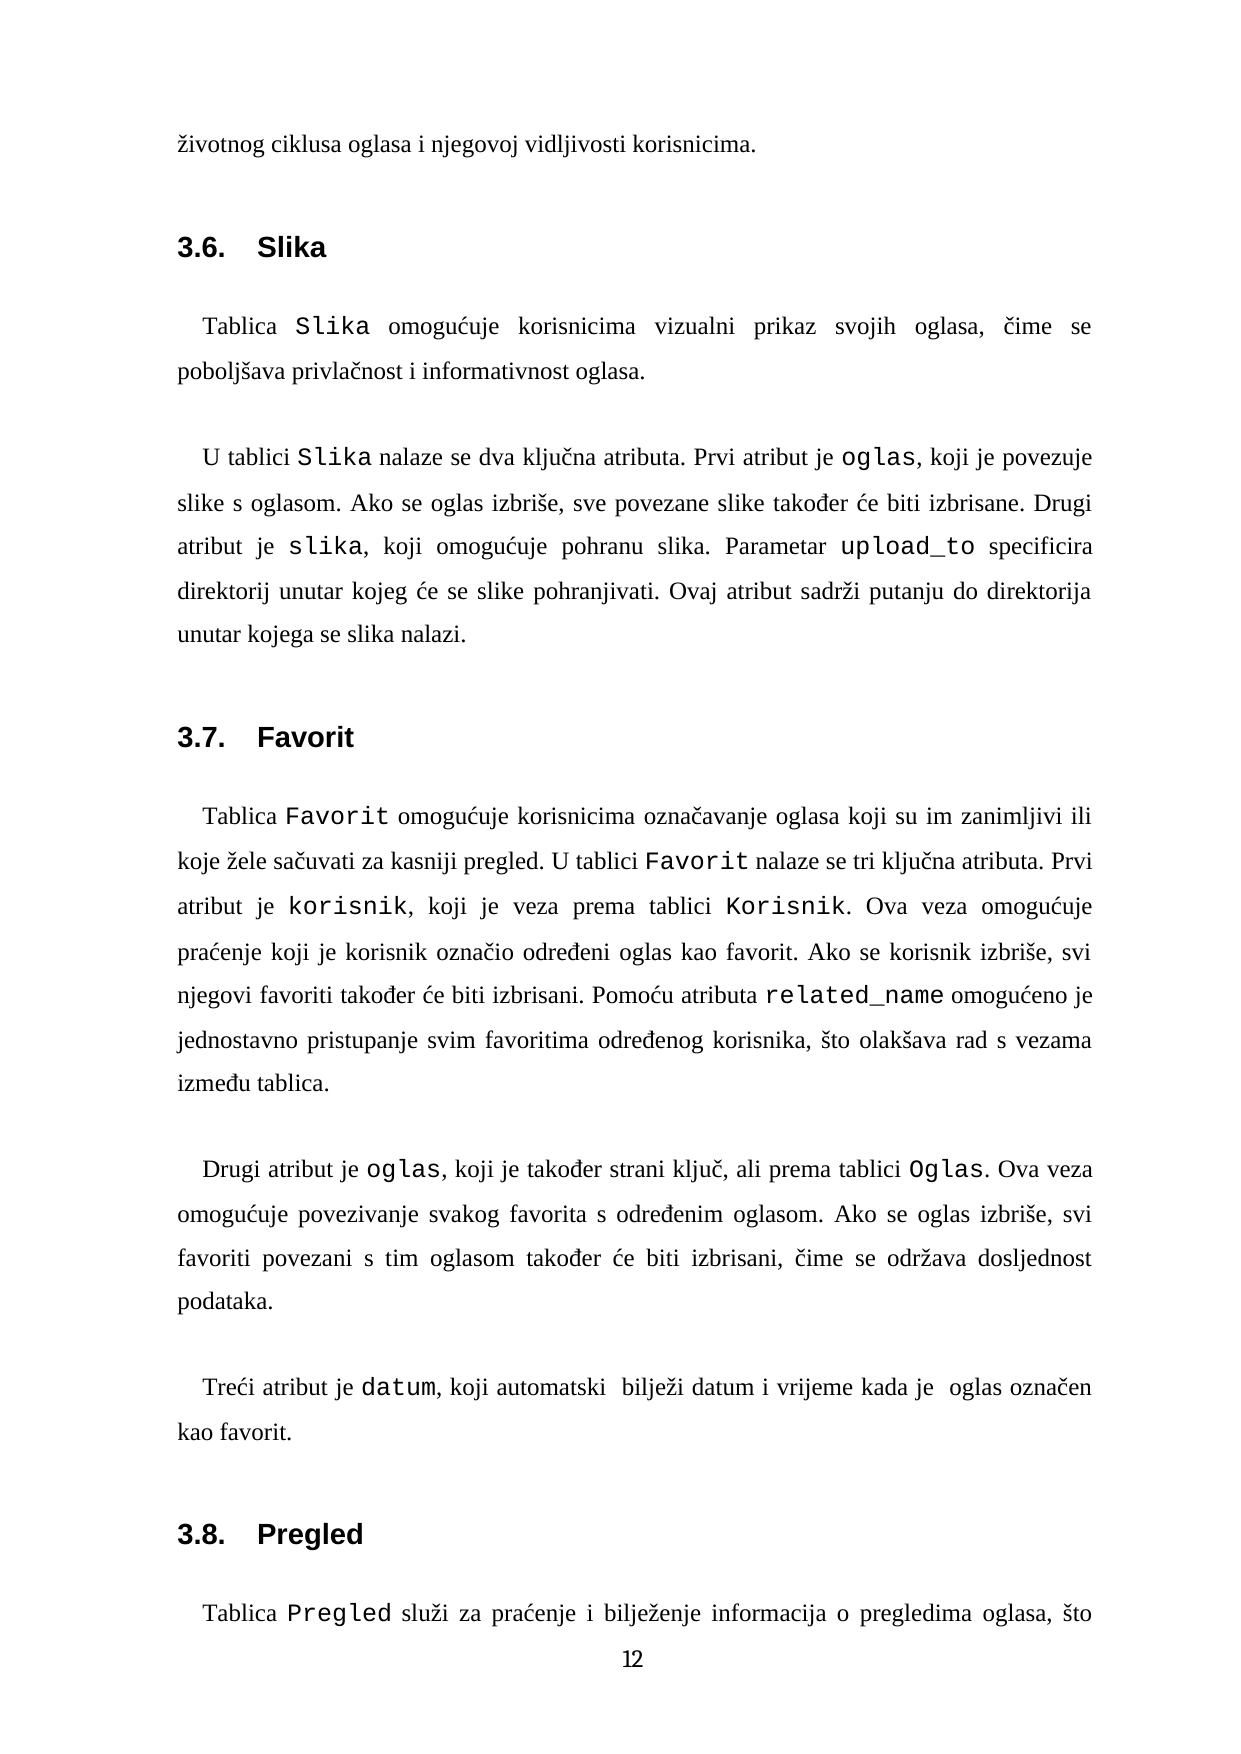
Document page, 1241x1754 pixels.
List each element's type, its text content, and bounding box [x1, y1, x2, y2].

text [177, 1598, 1093, 1629]
text Drugi atribut je oglas, koji je također strani ključ, ali prema tablici Oglas. Ova veza omogućuje povezivanje svakog favorita s određenim oglasom. Ako se oglas izbriše, svi favoriti povezani s tim oglasom također će biti izbrisani, čime se održava dosljednost podataka. [177, 1154, 1093, 1314]
text Treći atribut je datum, koji automatski bilježi datum i vrijeme kada je oglas označen kao favorit. [177, 1372, 1093, 1446]
subtitle Slika [177, 230, 1128, 264]
text U tablici Slika nalaze se dva ključna atributa. Prvi atribut je oglas, koji je povezuje slike s oglasom. Ako se oglas izbriše, sve povezane slike također će biti izbrisane. Drugi atribut je slika, koji omogućuje pohranu slika. Parametar upload_to specificira direktorij unutar kojeg će se slike pohranjivati. Ovaj atribut sadrži putanju do direktorija unutar kojega se slika nalazi. [177, 442, 1093, 648]
subtitle Pregled [177, 1517, 1128, 1551]
subtitle Favorit [177, 720, 1128, 754]
text Tablica Slika omogućuje korisnicima vizualni prikaz svojih oglasa, čime se poboljšava privlačnost i informativnost oglasa. [177, 311, 1093, 385]
text Tablica Favorit omogućuje korisnicima označavanje oglasa koji su im zanimljivi ili koje žele sačuvati za kasniji pregled. U tablici Favorit nalaze se tri ključna atributa. Prvi atribut je korisnik, koji je veza prema tablici Korisnik. Ova veza omogućuje praćenje koji je korisnik označio određeni oglas kao favorit. Ako se korisnik izbriše, svi njegovi favoriti također će biti izbrisani. Pomoću atributa related_name omogućeno je jednostavno pristupanje svim favoritima određenog korisnika, što olakšava rad s vezama između tablica. [177, 801, 1093, 1097]
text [177, 129, 1093, 158]
